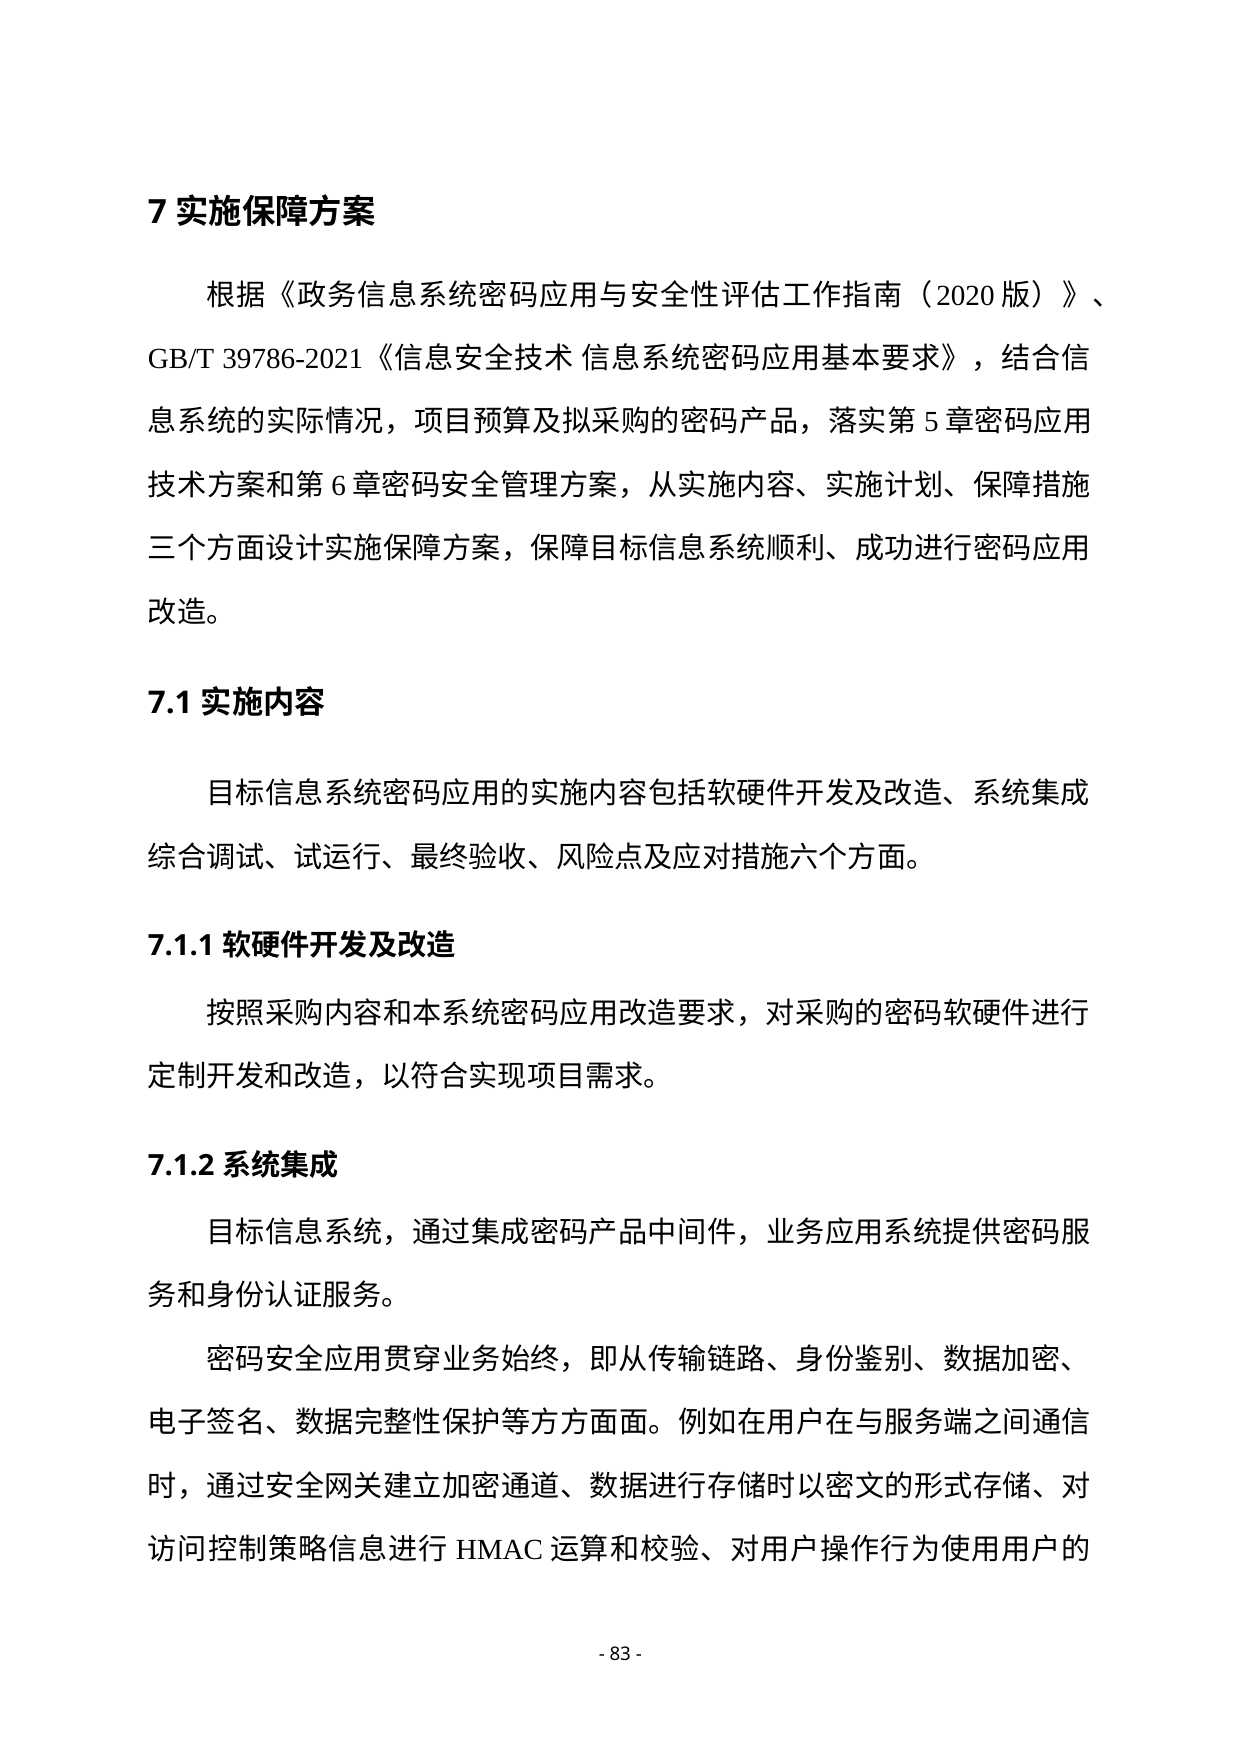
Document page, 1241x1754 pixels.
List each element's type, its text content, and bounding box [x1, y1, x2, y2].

subtitle 7.1.2 系统集成 [148, 1141, 1092, 1183]
subtitle 7.1.1 软硬件开发及改造 [148, 922, 1092, 964]
subtitle 7 实施保障方案 [148, 185, 1092, 234]
text 目标信息系统密码应用的实施内容包括软硬件开发及改造、系统集成、综合调试、试运行、最终验收、风险点及应对措施六个方面。 [148, 770, 1092, 876]
text 目标信息系统，通过集成密码产品中间件，业务应用系统提供密码服务和身份认证服务。 [148, 1208, 1092, 1314]
text 根据《政务信息系统密码应用与安全性评估工作指南（2020版）》、GB/T 39786-2021《信息安全技术 信息系统密码应用基本要求》，结合信息系统的实际情况，项目预算及拟采购的密码产品，落实第5章密码应用技术方案和第6章密码安全管理方案，从实施内容、实施计划、保障措施三个方面设计实施保障方案，保障目标信息系统顺利、成功进行密码应用改造。 [148, 271, 1092, 631]
subtitle 7.1 实施内容 [148, 677, 1092, 722]
text 按照采购内容和本系统密码应用改造要求，对采购的密码软硬件进行定制开发和改造，以符合实现项目需求。 [148, 989, 1092, 1095]
